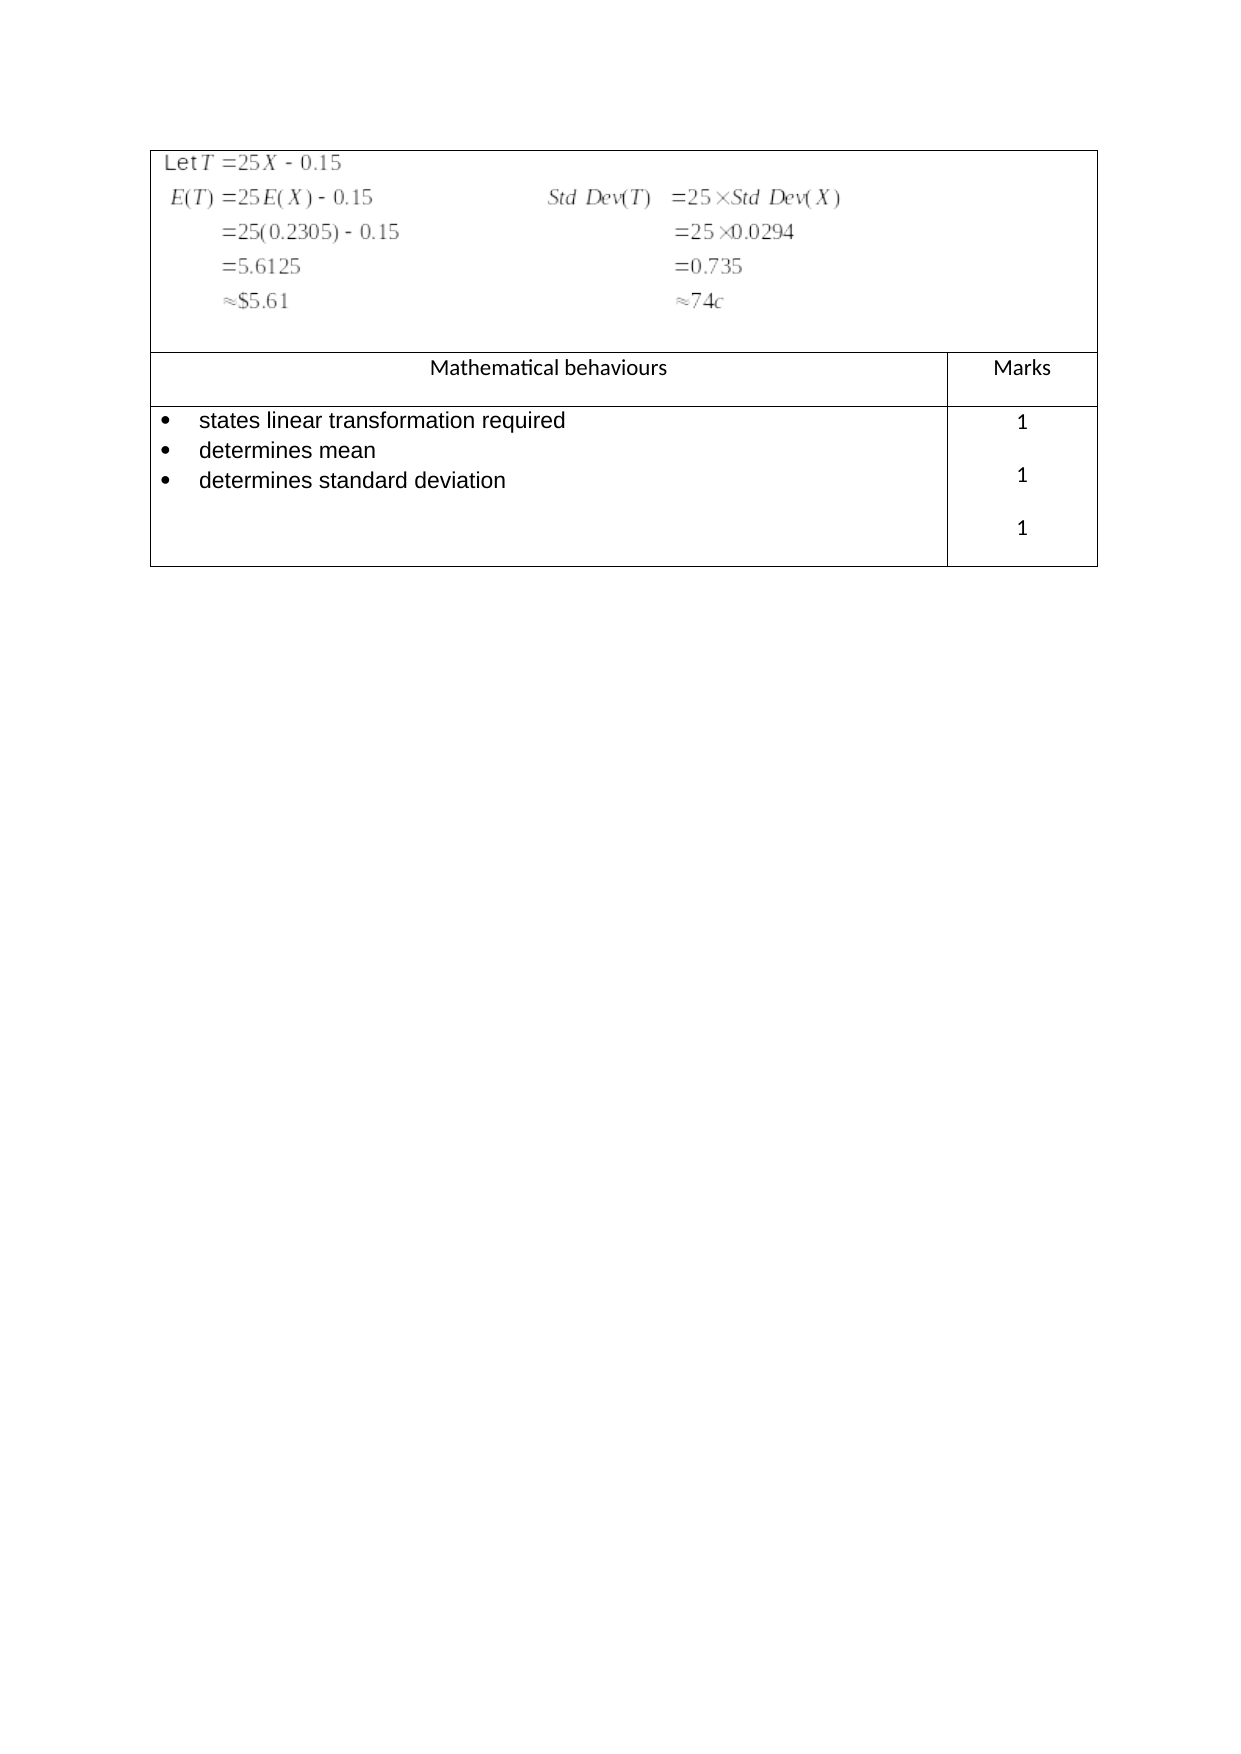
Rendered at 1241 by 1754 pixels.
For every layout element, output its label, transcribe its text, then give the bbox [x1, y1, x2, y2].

table_cell [151, 151, 1097, 352]
table_cell states linear transformation required determines mean determines standard deviation [151, 407, 947, 566]
table_cell 1 1 1 [948, 407, 1097, 566]
table_cell Mathematical behaviours [151, 353, 947, 406]
table_cell Marks [948, 353, 1097, 406]
